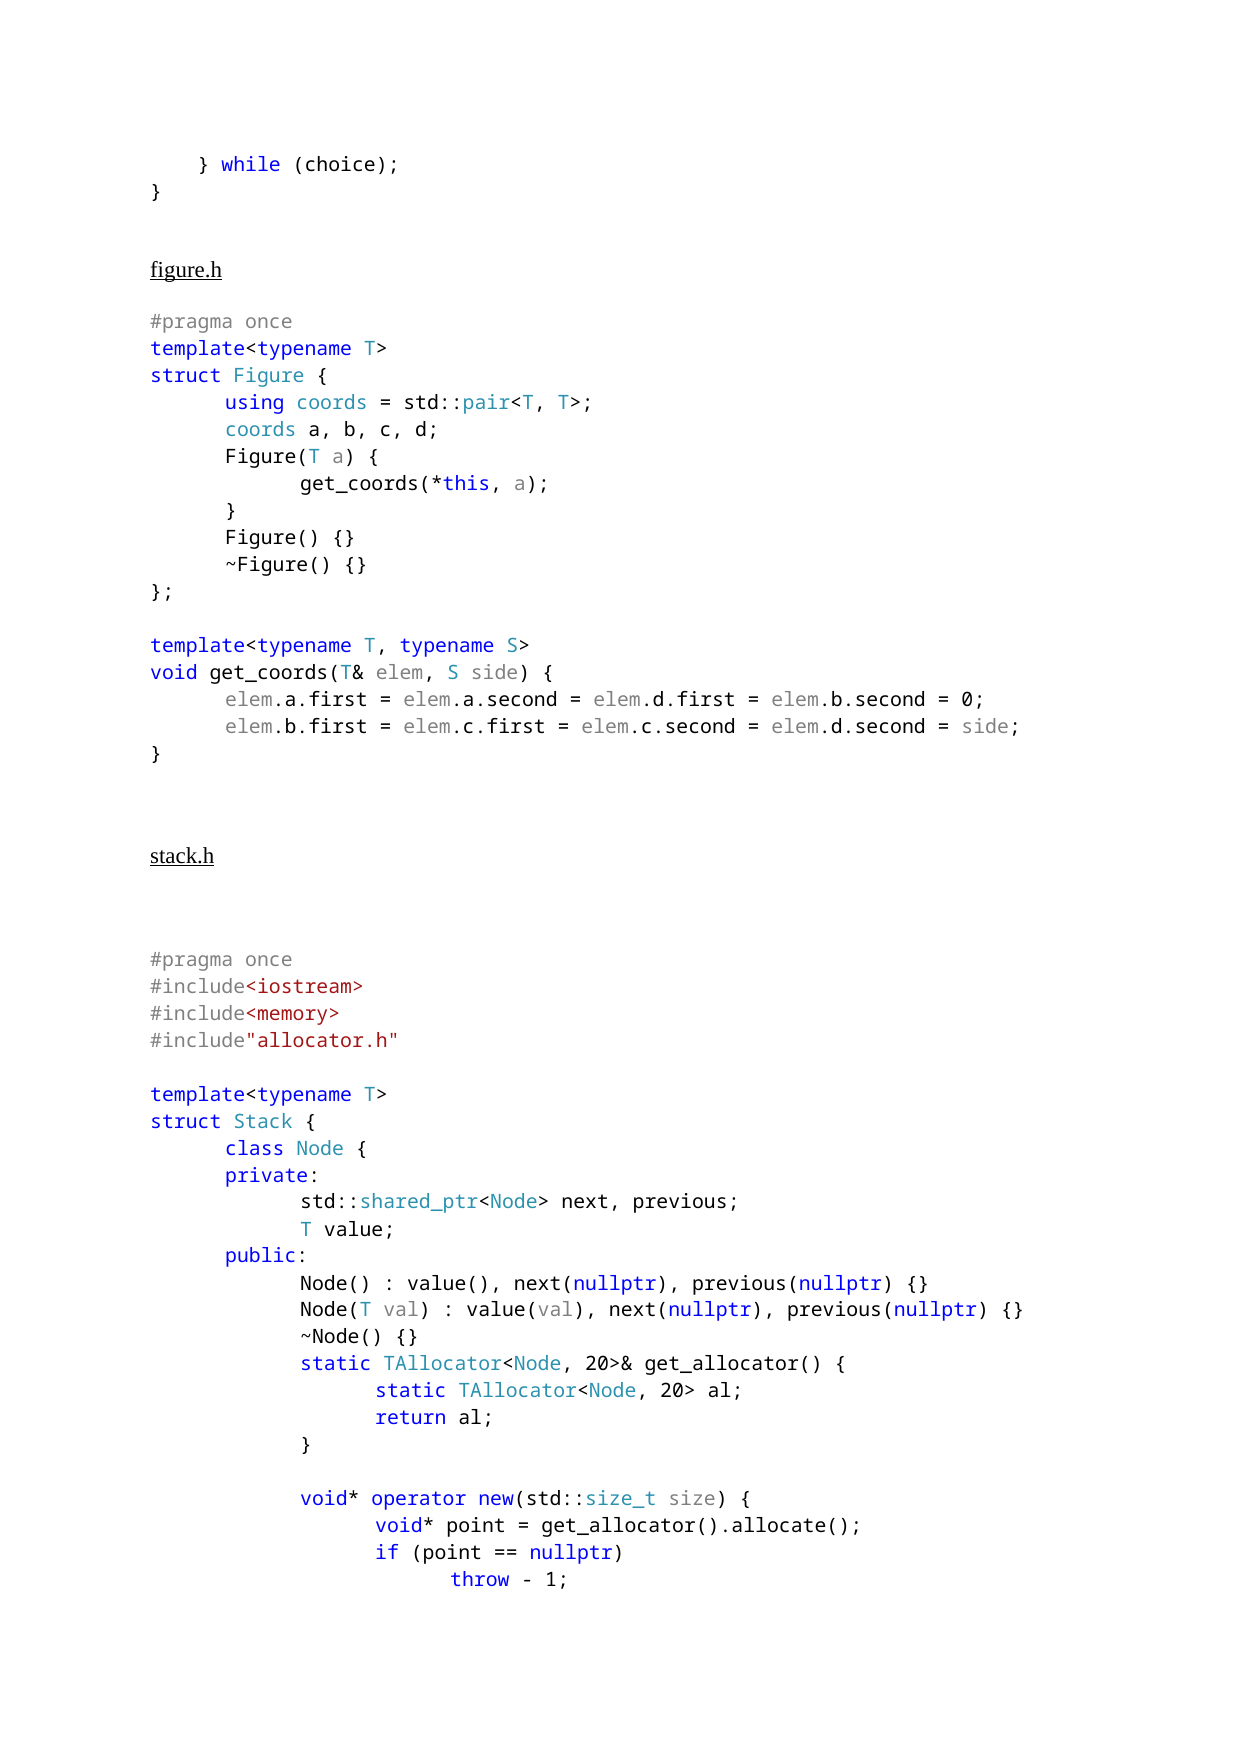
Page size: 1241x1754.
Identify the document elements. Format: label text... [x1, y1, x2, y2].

text void* point = get_allocator().allocate(); [150, 1512, 1090, 1538]
text private: [150, 1161, 1090, 1188]
text static TAllocator<Node, 20> al; [150, 1377, 1090, 1404]
text void get_coords(T& elem, S side) { [150, 658, 1090, 685]
text }; [150, 577, 1090, 604]
text std::shared_ptr<Node> next, previous; [150, 1188, 1090, 1215]
text } [150, 496, 1090, 523]
text void* operator new(std::size_t size) { [150, 1484, 1090, 1512]
text coords a, b, c, d; [150, 415, 1090, 442]
text throw - 1; [150, 1566, 1090, 1592]
text ~Figure() {} [150, 550, 1090, 577]
text #pragma once [150, 945, 1090, 972]
text #include<iostream> [150, 972, 1090, 999]
text Node() : value(), next(nullptr), previous(nullptr) {} [150, 1269, 1090, 1296]
text } while (choice); [150, 150, 1090, 177]
text Node(T val) : value(val), next(nullptr), previous(nullptr) {} [150, 1296, 1090, 1323]
text } [150, 177, 1090, 204]
text #pragma once [150, 307, 1090, 334]
text class Node { [150, 1134, 1090, 1161]
text Figure(T a) { [150, 442, 1090, 469]
text #include"allocator.h" [150, 1026, 1090, 1053]
text T value; [150, 1215, 1090, 1242]
text elem.b.first = elem.c.first = elem.c.second = elem.d.second = side; [150, 712, 1090, 739]
text struct Stack { [150, 1107, 1090, 1134]
text public: [150, 1242, 1090, 1269]
text Figure() {} [150, 523, 1090, 550]
text return al; [150, 1404, 1090, 1431]
text template<typename T> [150, 1080, 1090, 1107]
text } [150, 1431, 1090, 1458]
text elem.a.first = elem.a.second = elem.d.first = elem.b.second = 0; [150, 685, 1090, 712]
text get_coords(*this, a); [150, 469, 1090, 496]
text stack.h [150, 842, 1090, 869]
text struct Figure { [150, 361, 1090, 388]
text if (point == nullptr) [150, 1538, 1090, 1566]
text ~Node() {} [150, 1323, 1090, 1350]
text using coords = std::pair<T, T>; [150, 388, 1090, 415]
text #include<memory> [150, 999, 1090, 1026]
text figure.h [150, 256, 1090, 282]
text static TAllocator<Node, 20>& get_allocator() { [150, 1350, 1090, 1377]
text template<typename T> [150, 334, 1090, 361]
text template<typename T, typename S> [150, 631, 1090, 658]
text } [150, 739, 1090, 766]
